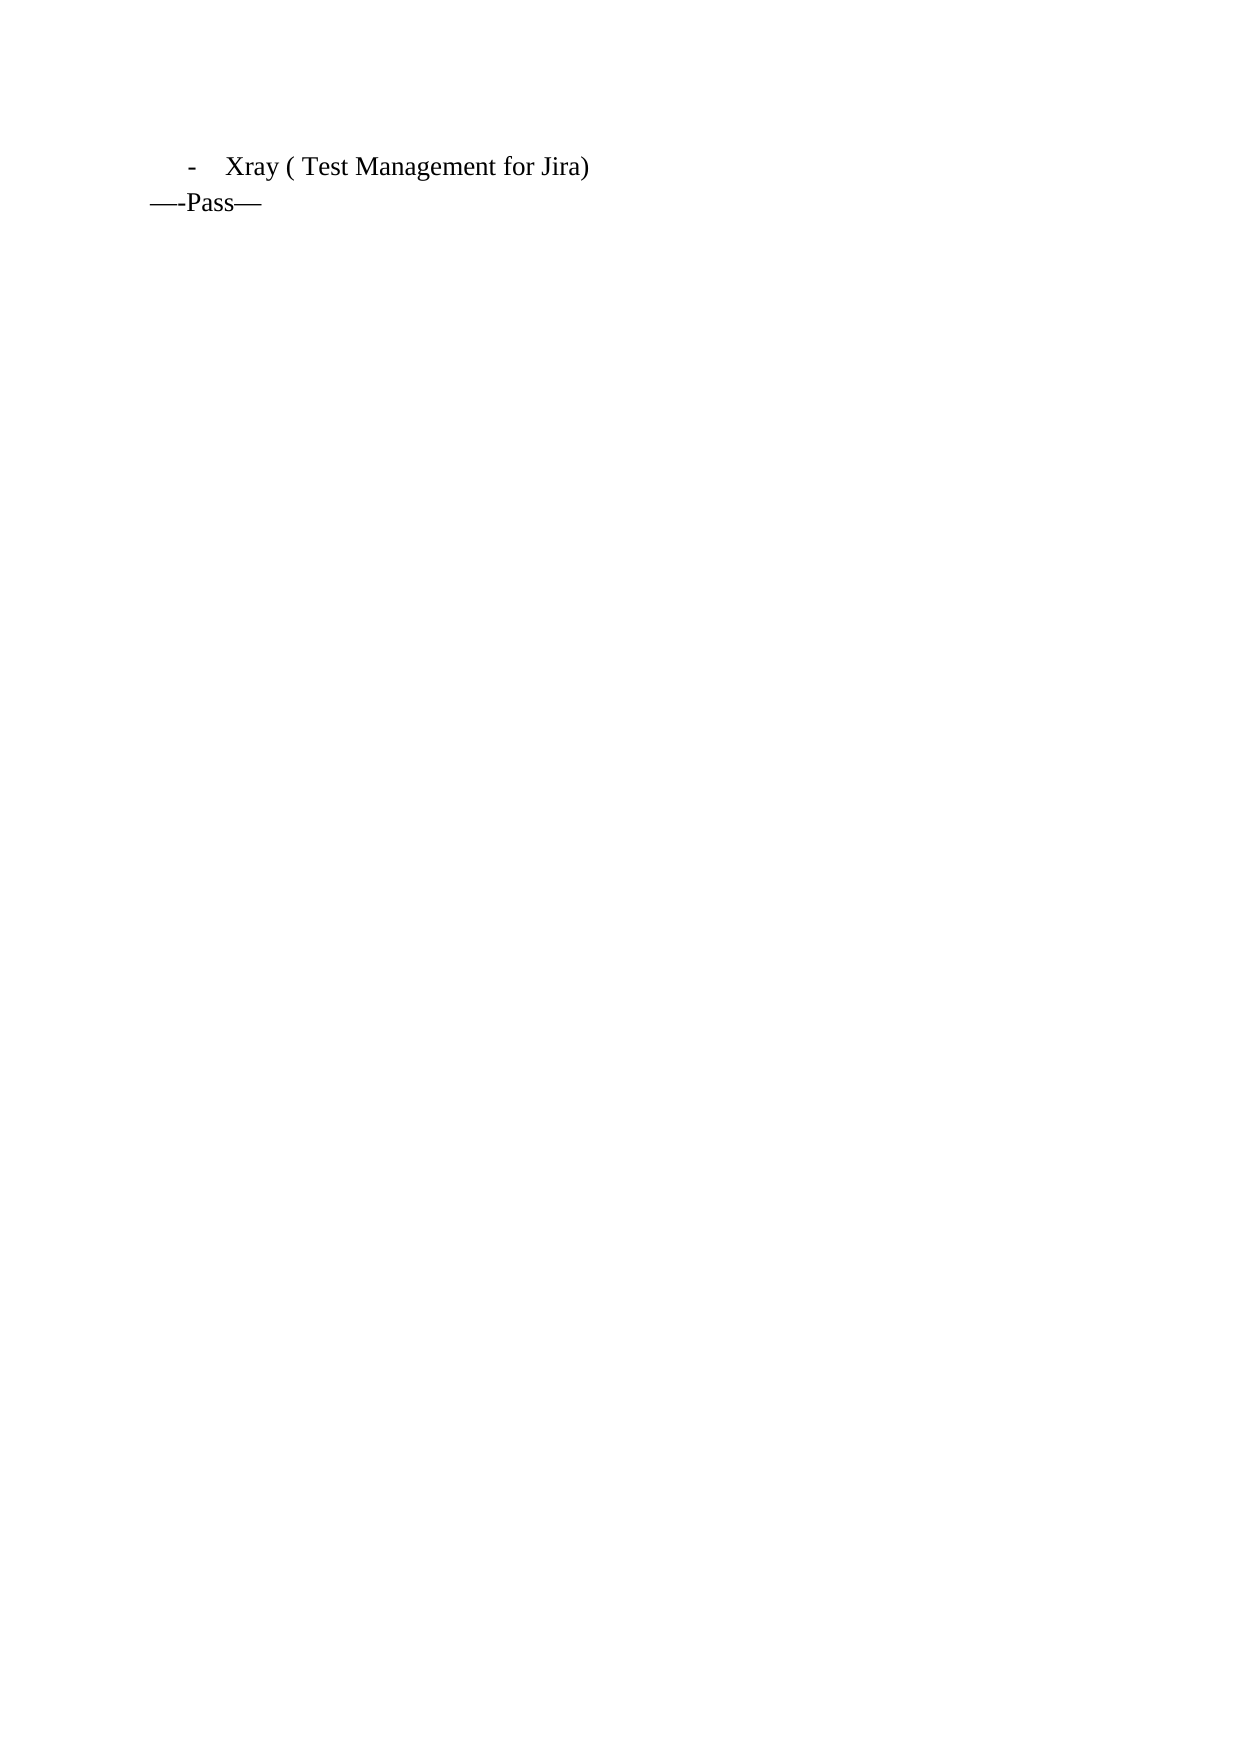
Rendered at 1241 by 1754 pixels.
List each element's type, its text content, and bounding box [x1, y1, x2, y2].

list Xray ( Test Management for Jira) [187, 150, 1090, 181]
text —-Pass— [150, 186, 1090, 217]
